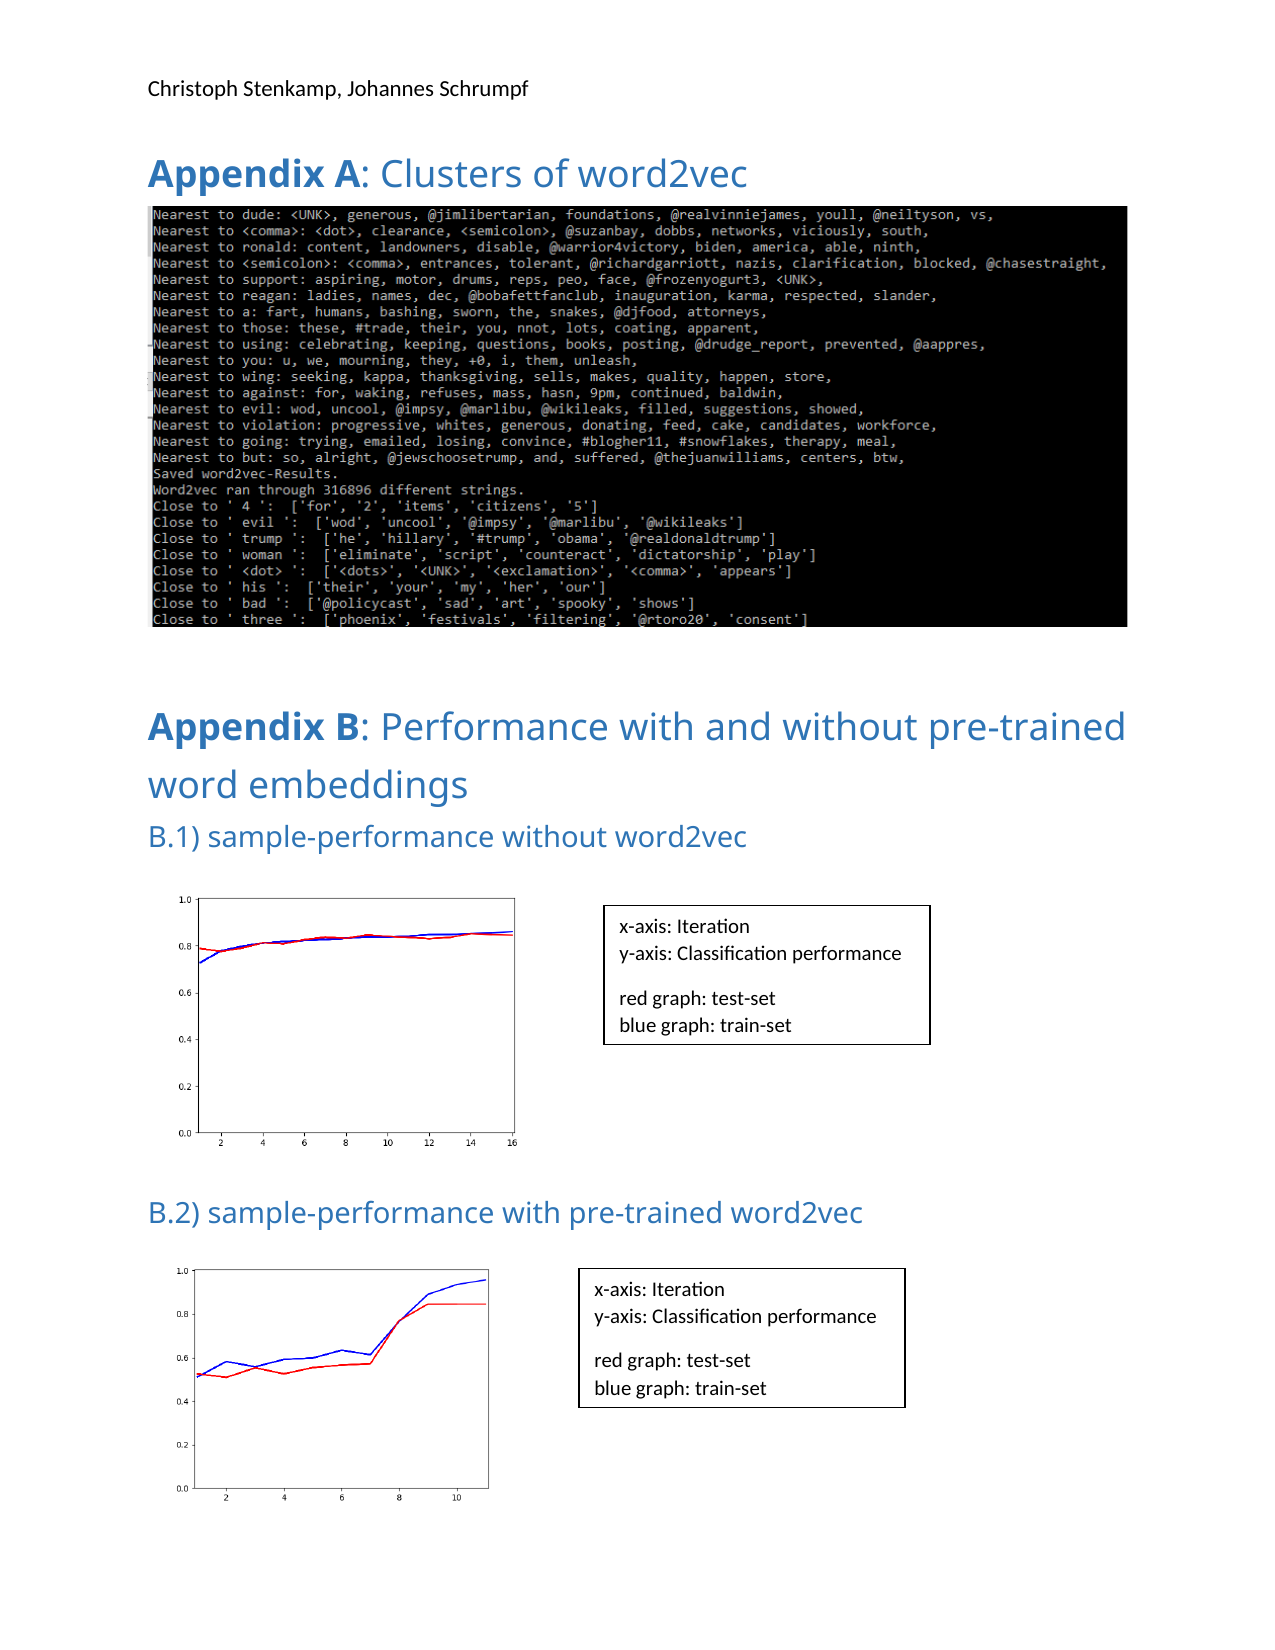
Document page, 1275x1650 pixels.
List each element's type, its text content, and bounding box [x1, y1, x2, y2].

subtitle Appendix A: Clusters of word2vec [148, 148, 1127, 199]
subtitle B.2) sample-performance with pre-trained word2vec [148, 1192, 1127, 1232]
picture [147, 206, 1128, 627]
picture [147, 1235, 526, 1519]
subtitle Appendix B: Performance with and without pre-trained word embeddings B.1) sample-performance without word2vec [148, 700, 1127, 856]
picture [147, 861, 555, 1166]
